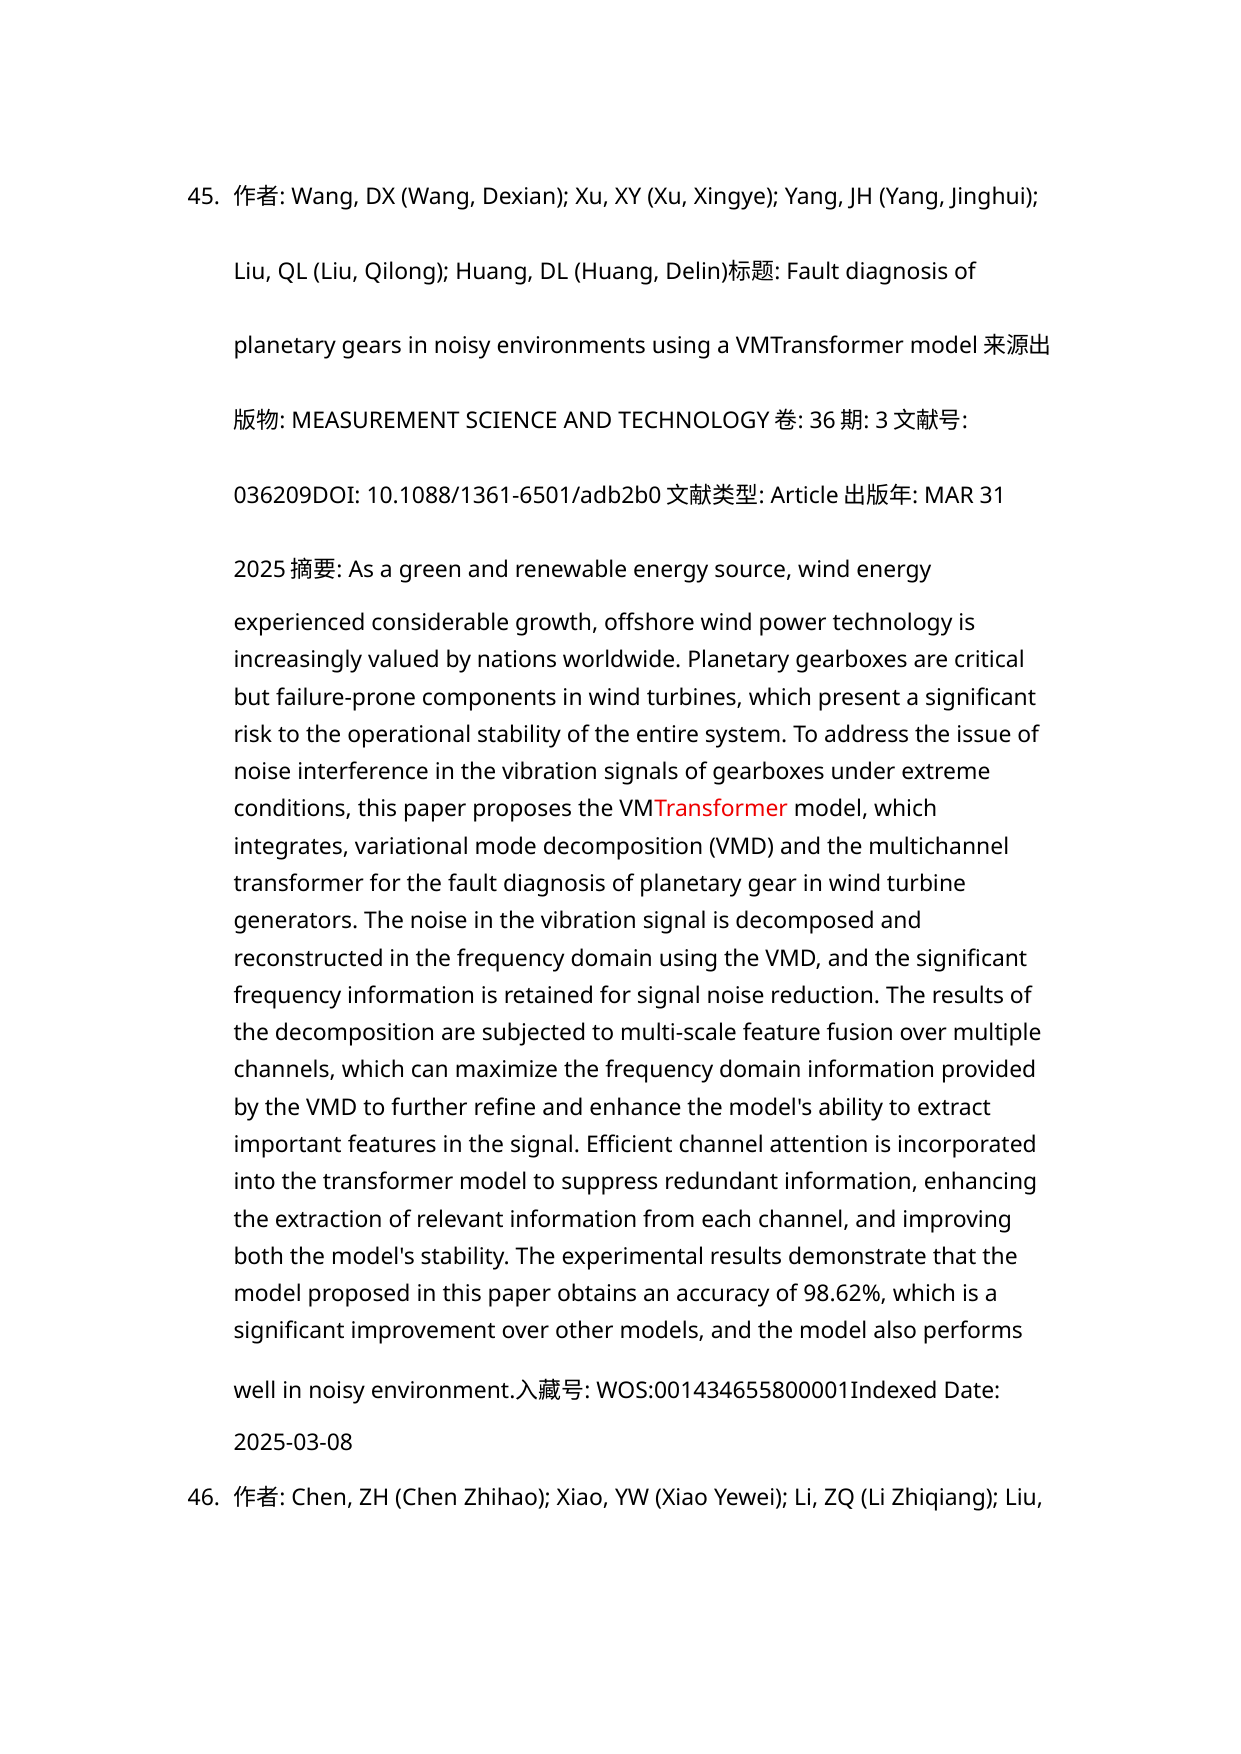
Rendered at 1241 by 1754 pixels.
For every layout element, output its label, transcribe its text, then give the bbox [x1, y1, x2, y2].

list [187, 1463, 1053, 1528]
list 作者: Wang, DX (Wang, Dexian); Xu, XY (Xu, Xingye); Yang, JH (Yang, Jinghui); Liu, QL (Liu, Qilong); Huang, DL (Huang, Delin)标题: Fault diagnosis of planetary gears in noisy environments using a VMTransformer model来源出版物: MEASUREMENT SCIENCE AND TECHNOLOGY卷: 36期: 3文献号: 036209DOI: 10.1088/1361-6501/adb2b0文献类型: Article出版年: MAR 31 2025摘要: As a green and renewable energy source, wind energy experienced considerable growth, offshore wind power technology is increasingly valued by nations worldwide. Planetary gearboxes are critical but failure-prone components in wind turbines, which present a significant risk to the operational stability of the entire system. To address the issue of noise interference in the vibration signals of gearboxes under extreme conditions, this paper proposes the VMTransformer model, which integrates, variational mode decomposition (VMD) and the multichannel transformer for the fault diagnosis of planetary gear in wind turbine generators. The noise in the vibration signal is decomposed and reconstructed in the frequency domain using the VMD, and the significant frequency information is retained for signal noise reduction. The results of the decomposition are subjected to multi-scale feature fusion over multiple channels, which can maximize the frequency domain information provided by the VMD to further refine and enhance the model's ability to extract important features in the signal. Efficient channel attention is incorporated into the transformer model to suppress redundant information, enhancing the extraction of relevant information from each channel, and improving both the model's stability. The experimental results demonstrate that the model proposed in this paper obtains an accuracy of 98.62%, which is a significant improvement over other models, and the model also performs well in noisy environment.入藏号: WOS:001434655800001Indexed Date: 2025-03-08 [187, 162, 1053, 1458]
